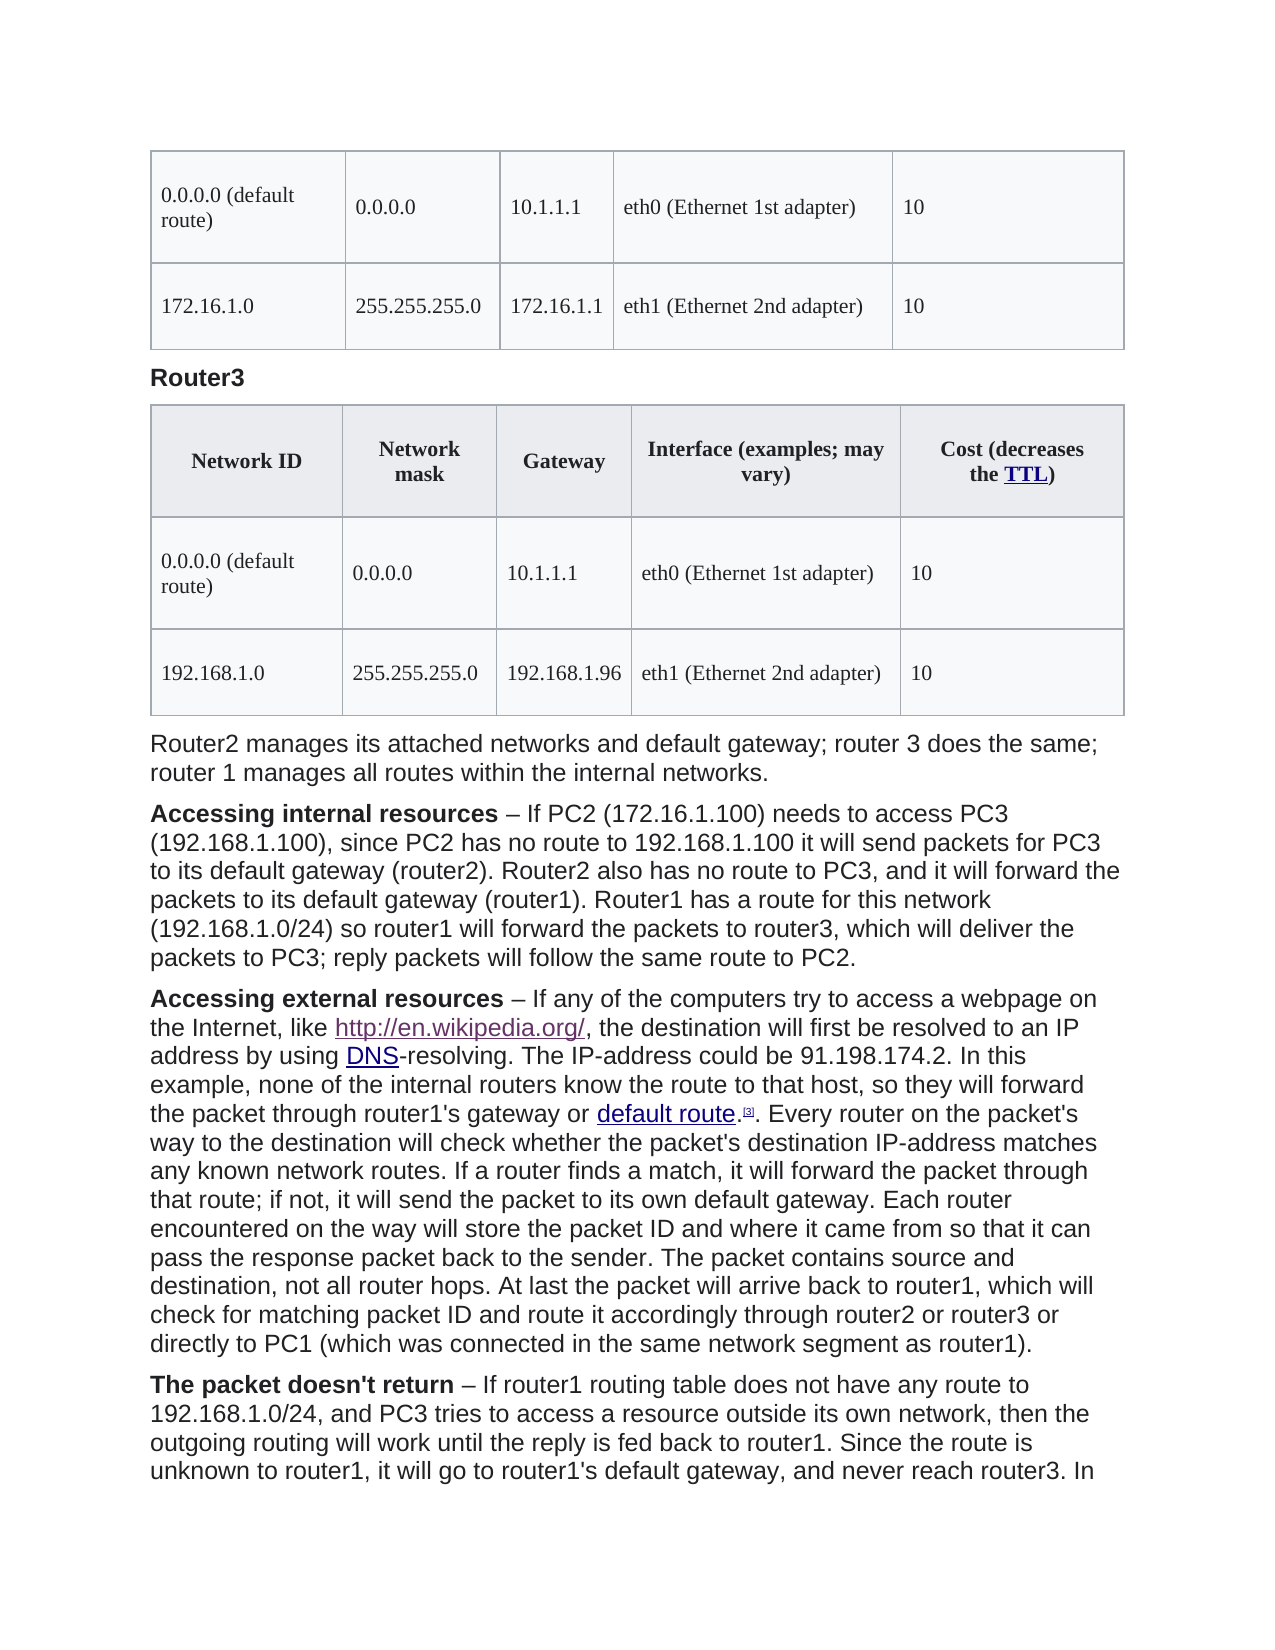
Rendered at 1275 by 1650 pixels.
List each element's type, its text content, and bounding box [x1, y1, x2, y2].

text Accessing internal resources – If PC2 (172.16.1.100) needs to access PC3 (192.168.1.100), since PC2 has no route to 192.168.1.100 it will send packets for PC3 to its default gateway (router2). Router2 also has no route to PC3, and it will forward the packets to its default gateway (router1). Router1 has a route for this network (192.168.1.0/24) so router1 will forward the packets to router3, which will deliver the packets to PC3; reply packets will follow the same route to PC2. [150, 799, 1125, 971]
table_header Network ID [152, 406, 342, 516]
table_cell 192.168.1.0 [152, 630, 342, 715]
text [150, 1370, 1125, 1485]
table_cell 255.255.255.0 [346, 264, 499, 349]
text Router2 manages its attached networks and default gateway; router 3 does the same; router 1 manages all routes within the internal networks. [150, 729, 1125, 786]
table_cell eth0 (Ethernet 1st adapter) [614, 152, 892, 262]
table_cell 10 [893, 264, 1123, 349]
table_cell eth1 (Ethernet 2nd adapter) [632, 630, 900, 715]
table_cell 10.1.1.1 [501, 152, 613, 262]
text Router3 [150, 363, 1125, 392]
table_cell 0.0.0.0 [346, 152, 499, 262]
table_cell eth0 (Ethernet 1st adapter) [632, 518, 900, 628]
table_cell eth1 (Ethernet 2nd adapter) [614, 264, 892, 349]
text Accessing external resources – If any of the computers try to access a webpage on the Internet, like http://en.wikipedia.org/, the destination will first be resolved to an IP address by using DNS-resolving. The IP-address could be 91.198.174.2. In this example, none of the internal routers know the route to that host, so they will forward the packet through router1's gateway or default route.[3]. Every router on the packet's way to the destination will check whether the packet's destination IP-address matches any known network routes. If a router finds a match, it will forward the packet through that route; if not, it will send the packet to its own default gateway. Each router encountered on the way will store the packet ID and where it came from so that it can pass the response packet back to the sender. The packet contains source and destination, not all router hops. At last the packet will arrive back to router1, which will check for matching packet ID and route it accordingly through router2 or router3 or directly to PC1 (which was connected in the same network segment as router1). [150, 984, 1125, 1358]
table_header Cost (decreases the TTL) [901, 406, 1123, 516]
table_cell 172.16.1.0 [152, 264, 345, 349]
table_cell 255.255.255.0 [343, 630, 496, 715]
table_cell 0.0.0.0 (default route) [152, 518, 342, 628]
table_header Gateway [497, 406, 631, 516]
table_cell 10 [893, 152, 1123, 262]
table_cell 10 [901, 630, 1123, 715]
table_cell 10.1.1.1 [497, 518, 631, 628]
table_header Interface (examples; may vary) [632, 406, 900, 516]
table_cell 0.0.0.0 [343, 518, 496, 628]
table_cell 10 [901, 518, 1123, 628]
table_cell 192.168.1.96 [497, 630, 631, 715]
table_cell 172.16.1.1 [501, 264, 613, 349]
table_cell 0.0.0.0 (default route) [152, 152, 345, 262]
table_header Network mask [343, 406, 496, 516]
